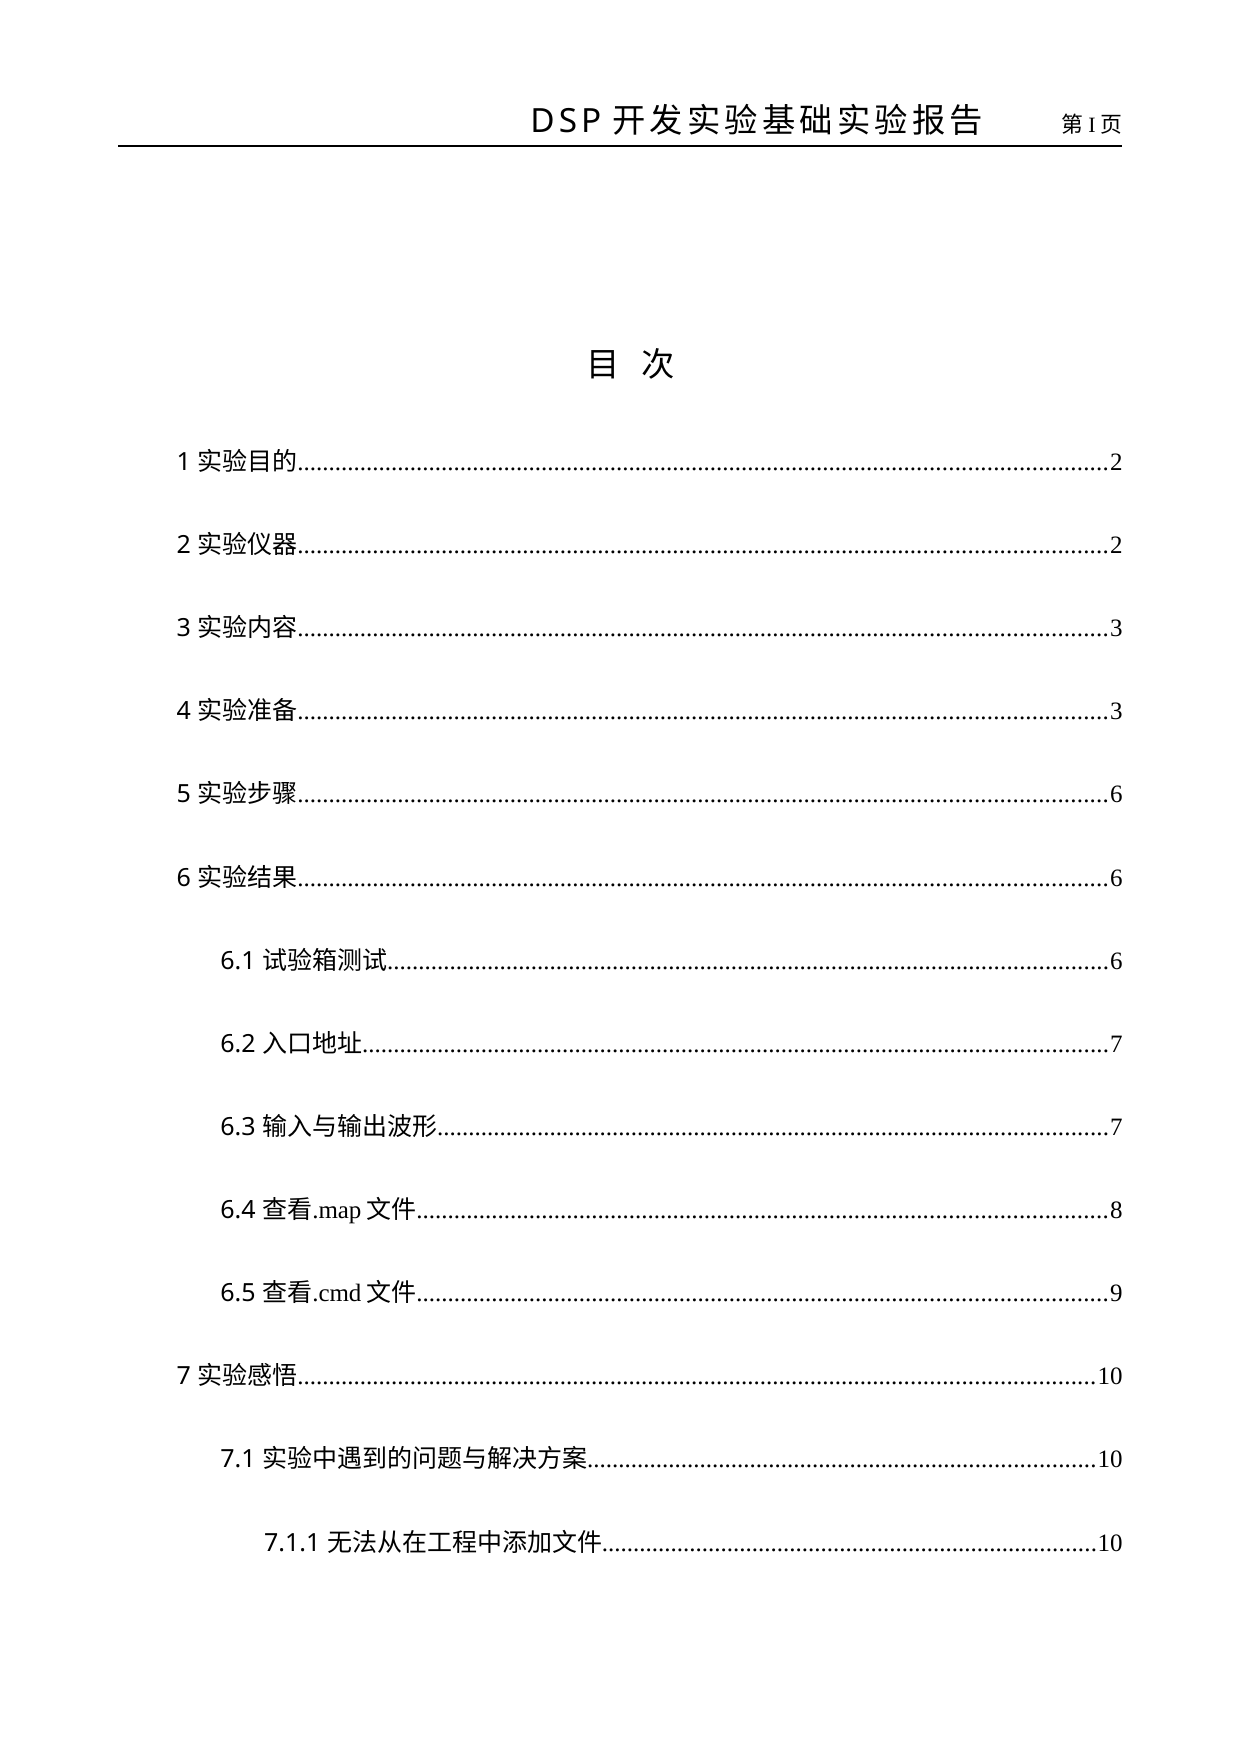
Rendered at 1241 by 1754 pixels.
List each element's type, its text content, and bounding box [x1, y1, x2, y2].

text 7.1.1 无法从在工程中添加文件 10 [206, 1508, 1122, 1573]
text 6.3 输入与输出波形 7 [162, 1092, 1122, 1157]
text 6.5 查看.cmd文件 9 [162, 1258, 1122, 1323]
text 6.4 查看.map文件 8 [162, 1175, 1122, 1240]
text 目 次 [139, 329, 1122, 394]
text 1 实验目的 2 [118, 427, 1122, 492]
text 3 实验内容 3 [118, 593, 1122, 658]
text 7.1 实验中遇到的问题与解决方案 10 [162, 1424, 1122, 1489]
text 5 实验步骤 6 [118, 759, 1122, 824]
text 6 实验结果 6 [118, 843, 1122, 908]
text 4 实验准备 3 [118, 676, 1122, 741]
text 6.2 入口地址 7 [162, 1009, 1122, 1074]
text 7 实验感悟 10 [118, 1341, 1122, 1406]
text 6.1 试验箱测试 6 [162, 926, 1122, 991]
text 2 实验仪器 2 [118, 510, 1122, 575]
